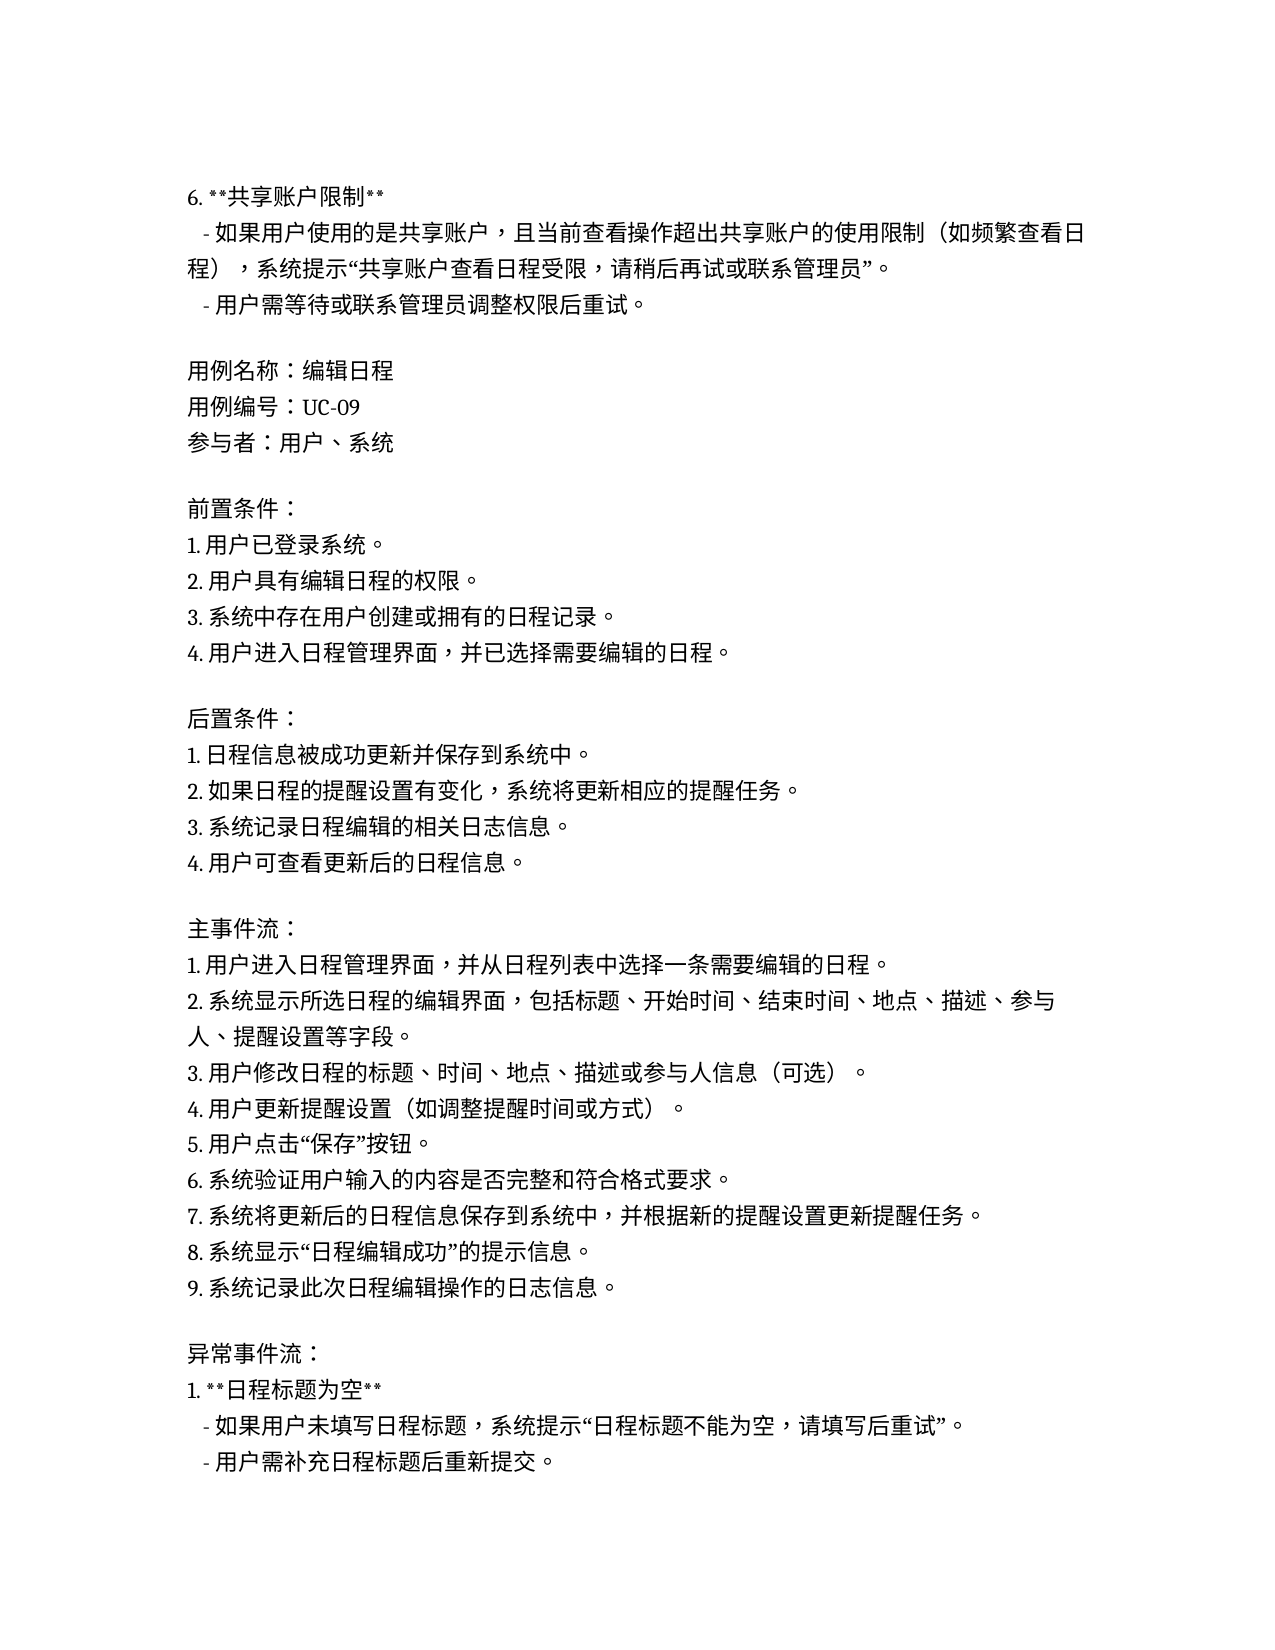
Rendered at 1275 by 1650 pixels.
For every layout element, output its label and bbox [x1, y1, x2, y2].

text [187, 150, 1087, 1477]
